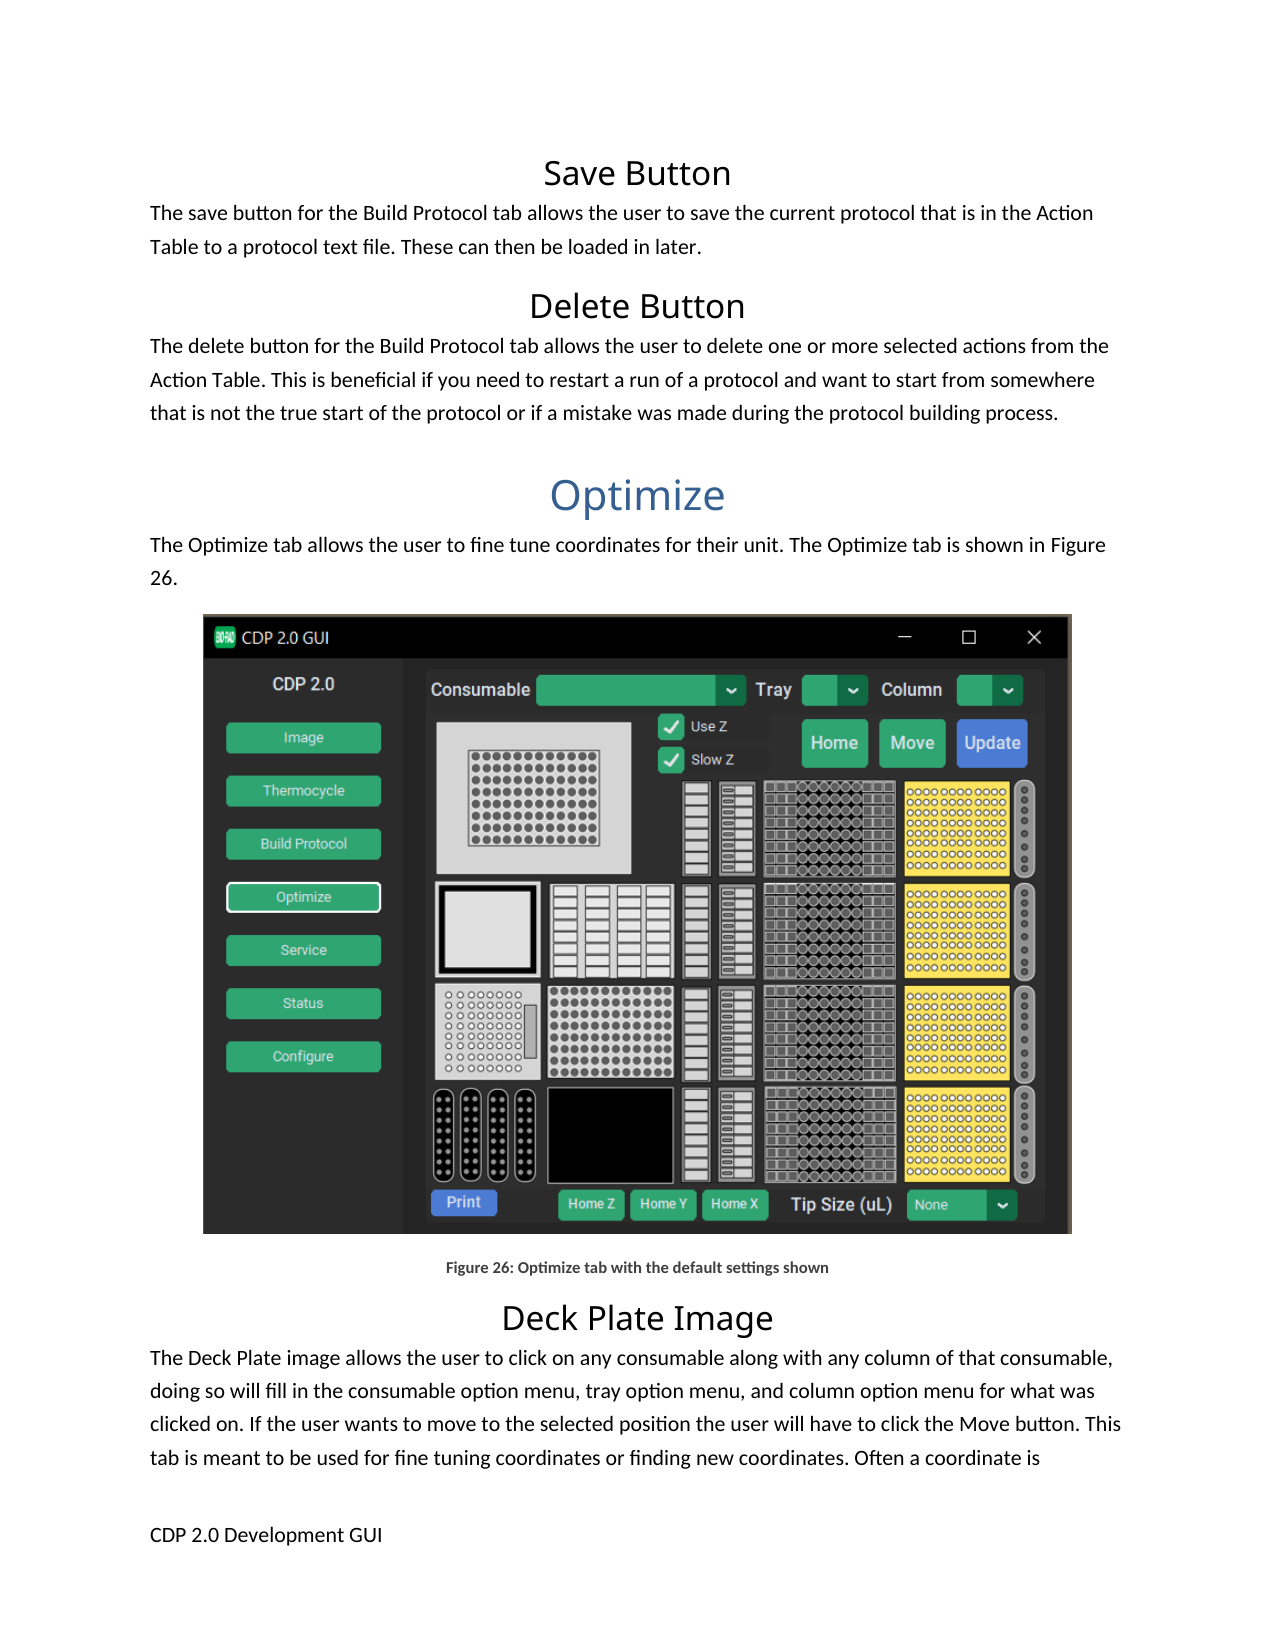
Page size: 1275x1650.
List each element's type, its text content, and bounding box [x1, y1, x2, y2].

subtitle Save Button [150, 150, 1125, 195]
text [150, 1344, 1125, 1471]
subtitle Deck Plate Image [150, 1294, 1125, 1340]
text The Optimize tab allows the user to fine tune coordinates for their unit. The Optimize tab is shown in Figure 26. [150, 531, 1125, 591]
text The delete button for the Build Protocol tab allows the user to delete one or more selected actions from the Action Table. This is beneficial if you need to restart a run of a protocol and want to start from somewhere that is not the true start of the protocol or if a mistake was made during the protocol building process. [150, 332, 1125, 426]
subtitle Optimize [150, 466, 1125, 523]
subtitle Delete Button [150, 283, 1125, 328]
picture [203, 614, 1072, 1234]
text The save button for the Build Protocol tab allows the user to save the current protocol that is in the Action Table to a protocol text file. These can then be loaded in later. [150, 199, 1125, 259]
